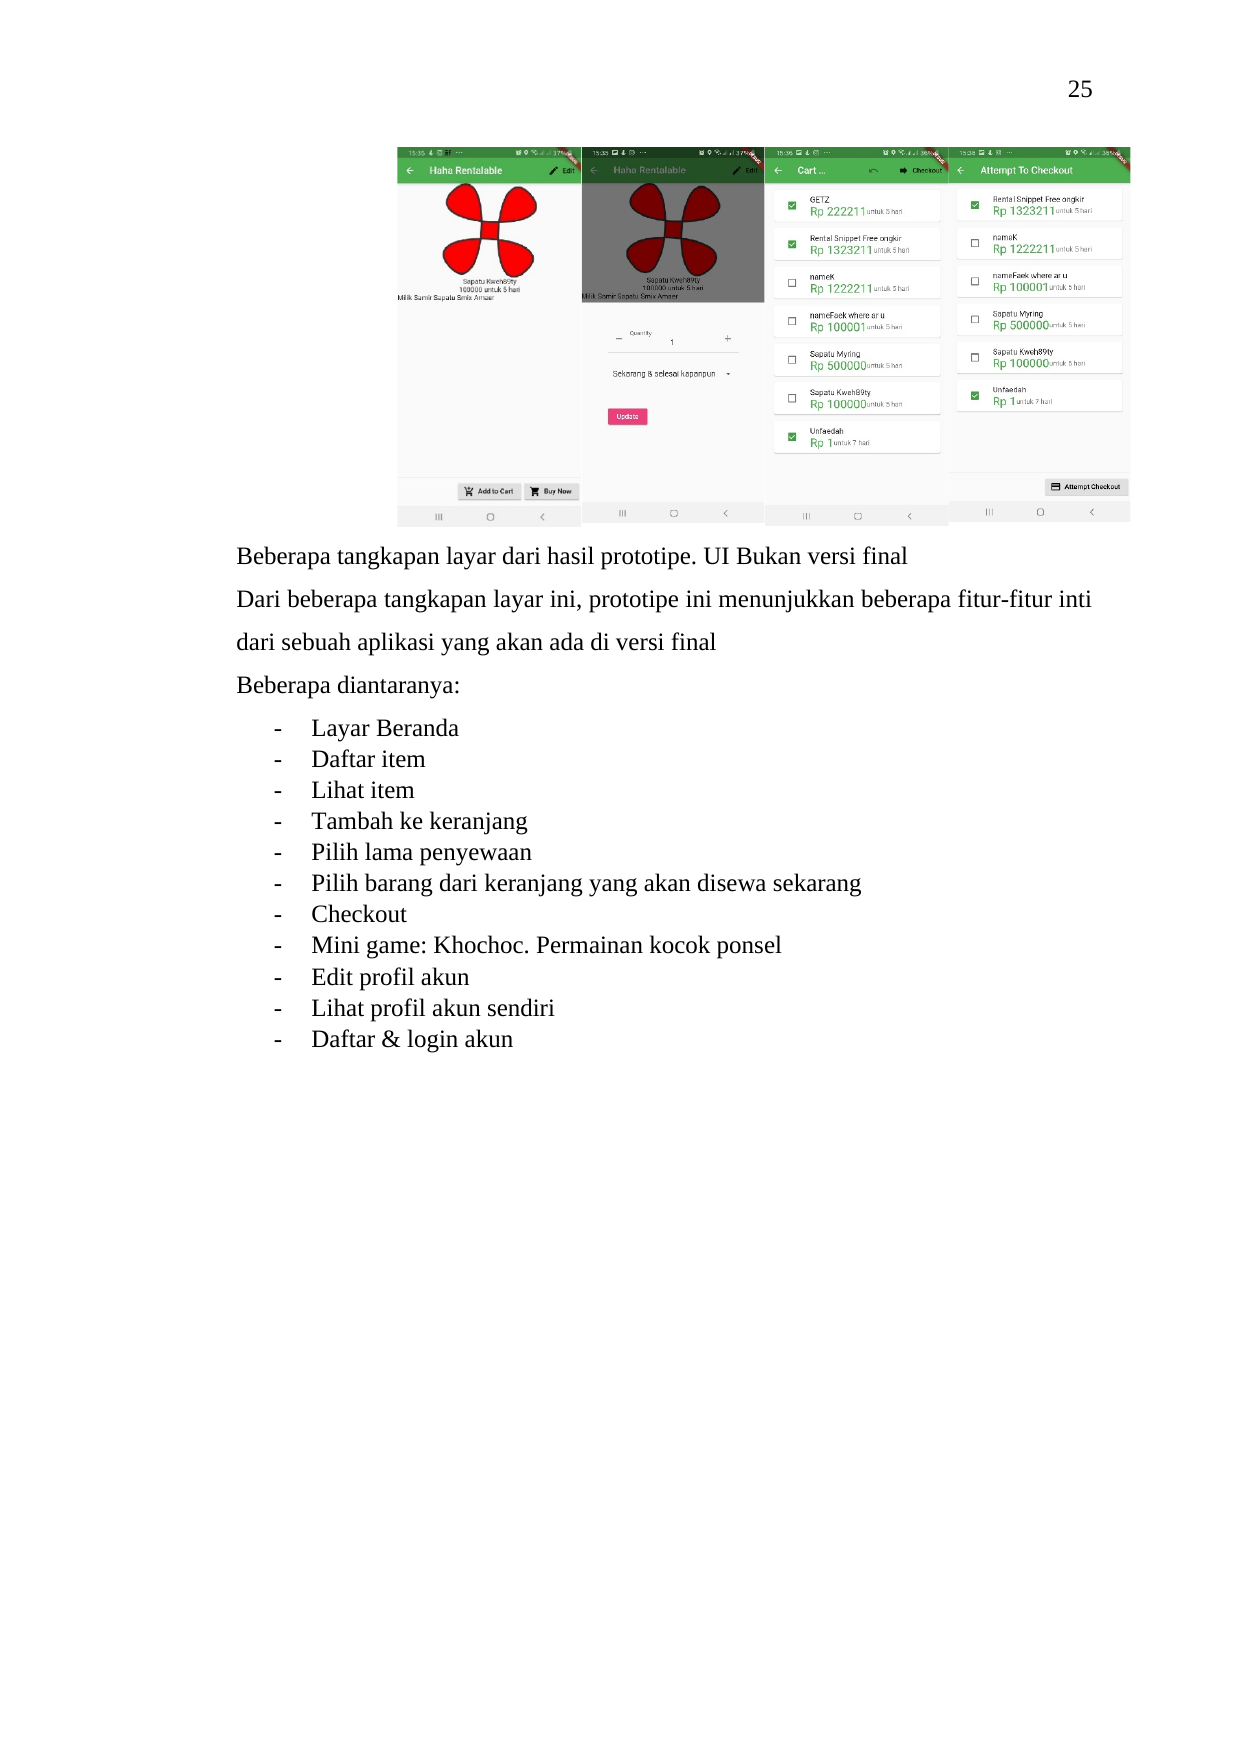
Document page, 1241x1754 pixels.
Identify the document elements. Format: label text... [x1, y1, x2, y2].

list Lihat profil akun sendiri [274, 993, 1092, 1021]
list Daftar & login akun [274, 1024, 1092, 1052]
list Pilih barang dari keranjang yang akan disewa sekarang [274, 868, 1092, 897]
list Lihat item [274, 775, 1092, 804]
text Beberapa diantaranya: [236, 670, 1092, 699]
list Layar Beranda [274, 713, 1092, 742]
list Checkout [274, 899, 1092, 928]
list Pilih lama penyewaan [274, 837, 1092, 866]
list Tambah ke keranjang [274, 806, 1092, 835]
list Daftar item [274, 744, 1092, 773]
picture [397, 147, 1131, 527]
list Mini game: Khochoc. Permainan kocok ponsel [274, 931, 1092, 959]
text Dari beberapa tangkapan layar ini, prototipe ini menunjukkan beberapa fitur-fitur inti dari sebuah aplikasi yang akan ada di versi final [236, 584, 1092, 656]
list Edit profil akun [274, 962, 1092, 990]
